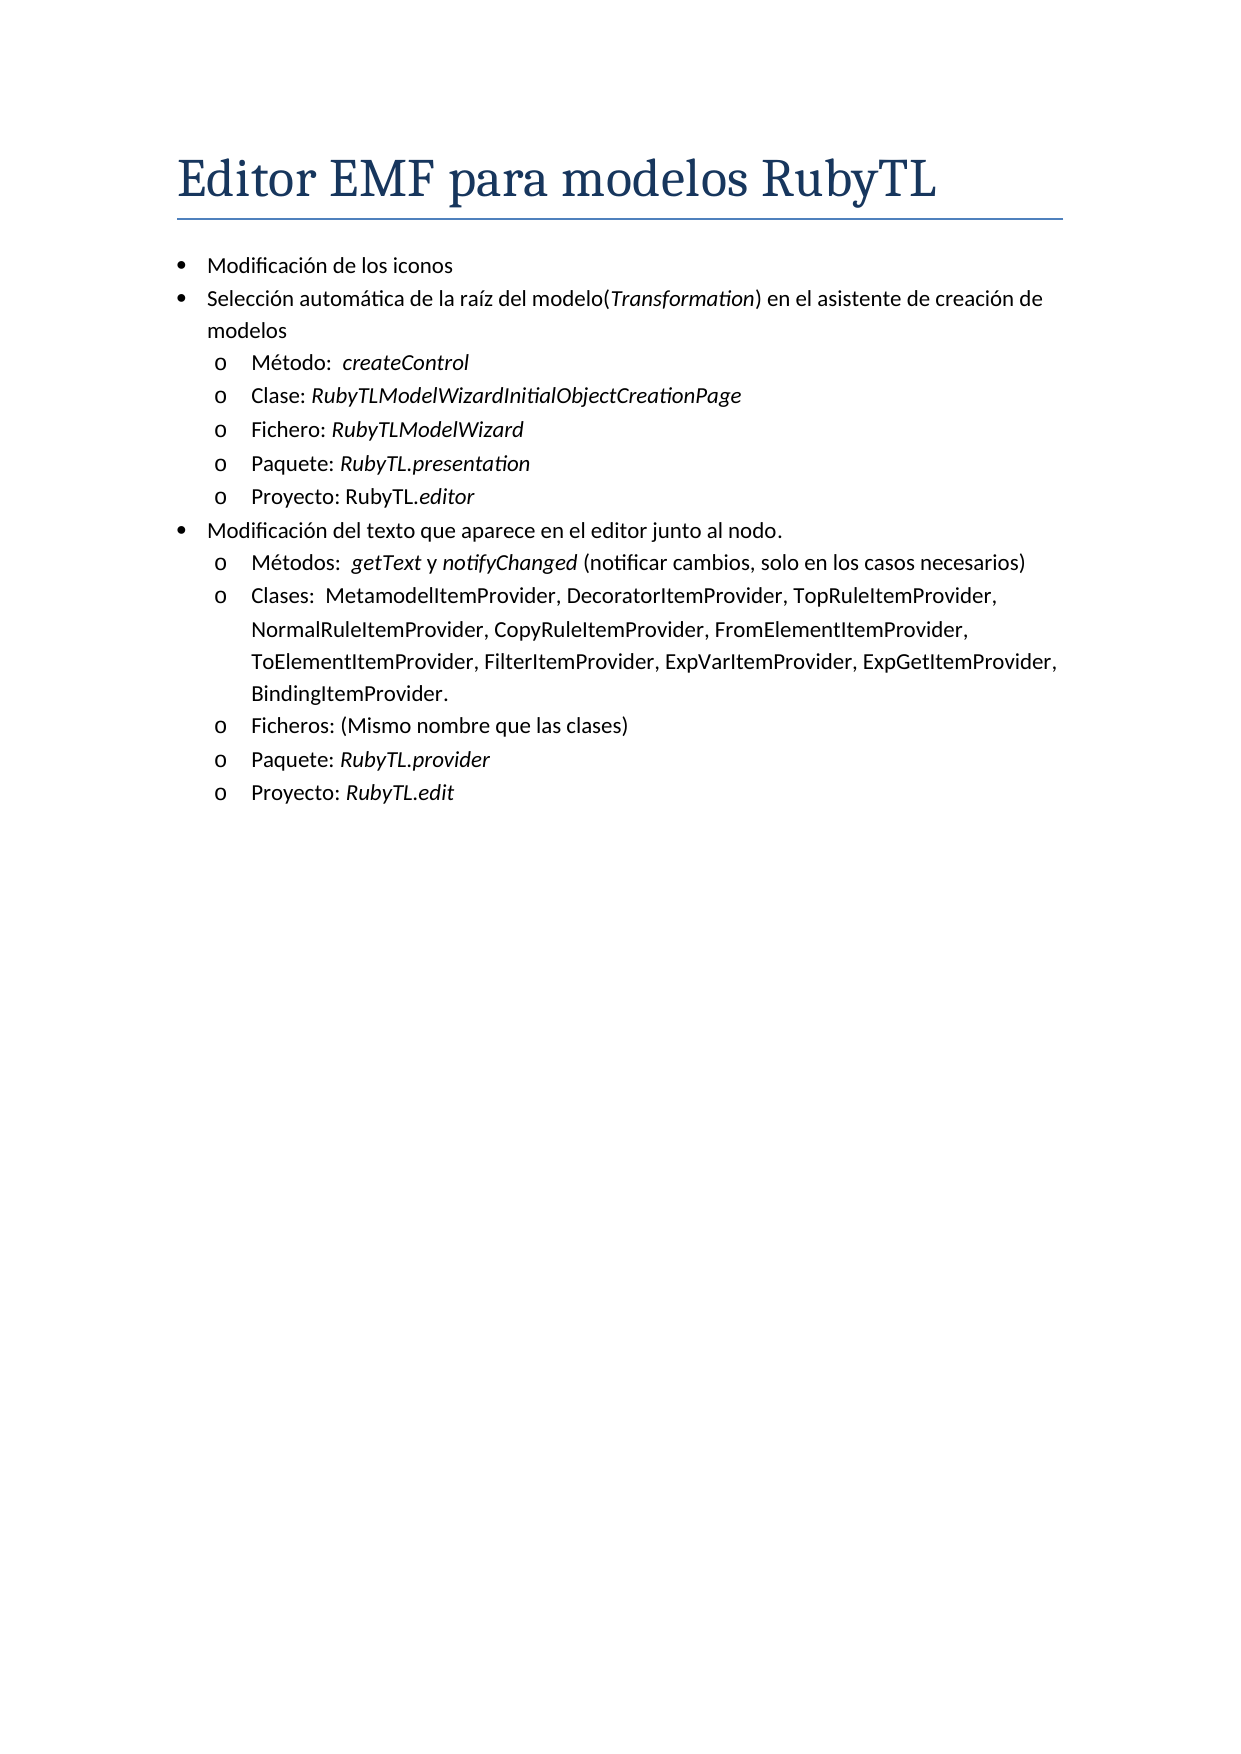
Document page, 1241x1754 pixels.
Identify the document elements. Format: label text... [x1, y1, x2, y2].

list Modificación del texto que aparece en el editor junto al nodo. [177, 516, 1063, 544]
list Clase: RubyTLModelWizardInitialObjectCreationPage [213, 382, 1063, 411]
list Proyecto: RubyTL.editor [213, 482, 1063, 511]
title Editor EMF para modelos RubyTL [177, 148, 1063, 218]
list Ficheros: (Mismo nombre que las clases) [213, 711, 1063, 741]
list Paquete: RubyTL.provider [213, 745, 1063, 774]
list Selección automática de la raíz del modelo(Transformation) en el asistente de creación de modelos [177, 284, 1063, 344]
list Fichero: RubyTLModelWizard [213, 415, 1063, 444]
list Método: createControl [213, 348, 1063, 377]
list Proyecto: RubyTL.edit [213, 778, 1063, 808]
list Métodos: getText y notifyChanged (notificar cambios, solo en los casos necesarios) [213, 548, 1063, 577]
list Paquete: RubyTL.presentation [213, 449, 1063, 478]
list Modificación de los iconos [177, 252, 1063, 279]
list Clases: MetamodelItemProvider, DecoratorItemProvider, TopRuleItemProvider, NormalRuleItemProvider, CopyRuleItemProvider, FromElementItemProvider, ToElementItemProvider, FilterItemProvider, ExpVarItemProvider, ExpGetItemProvider, BindingItemProvider. [213, 582, 1063, 707]
